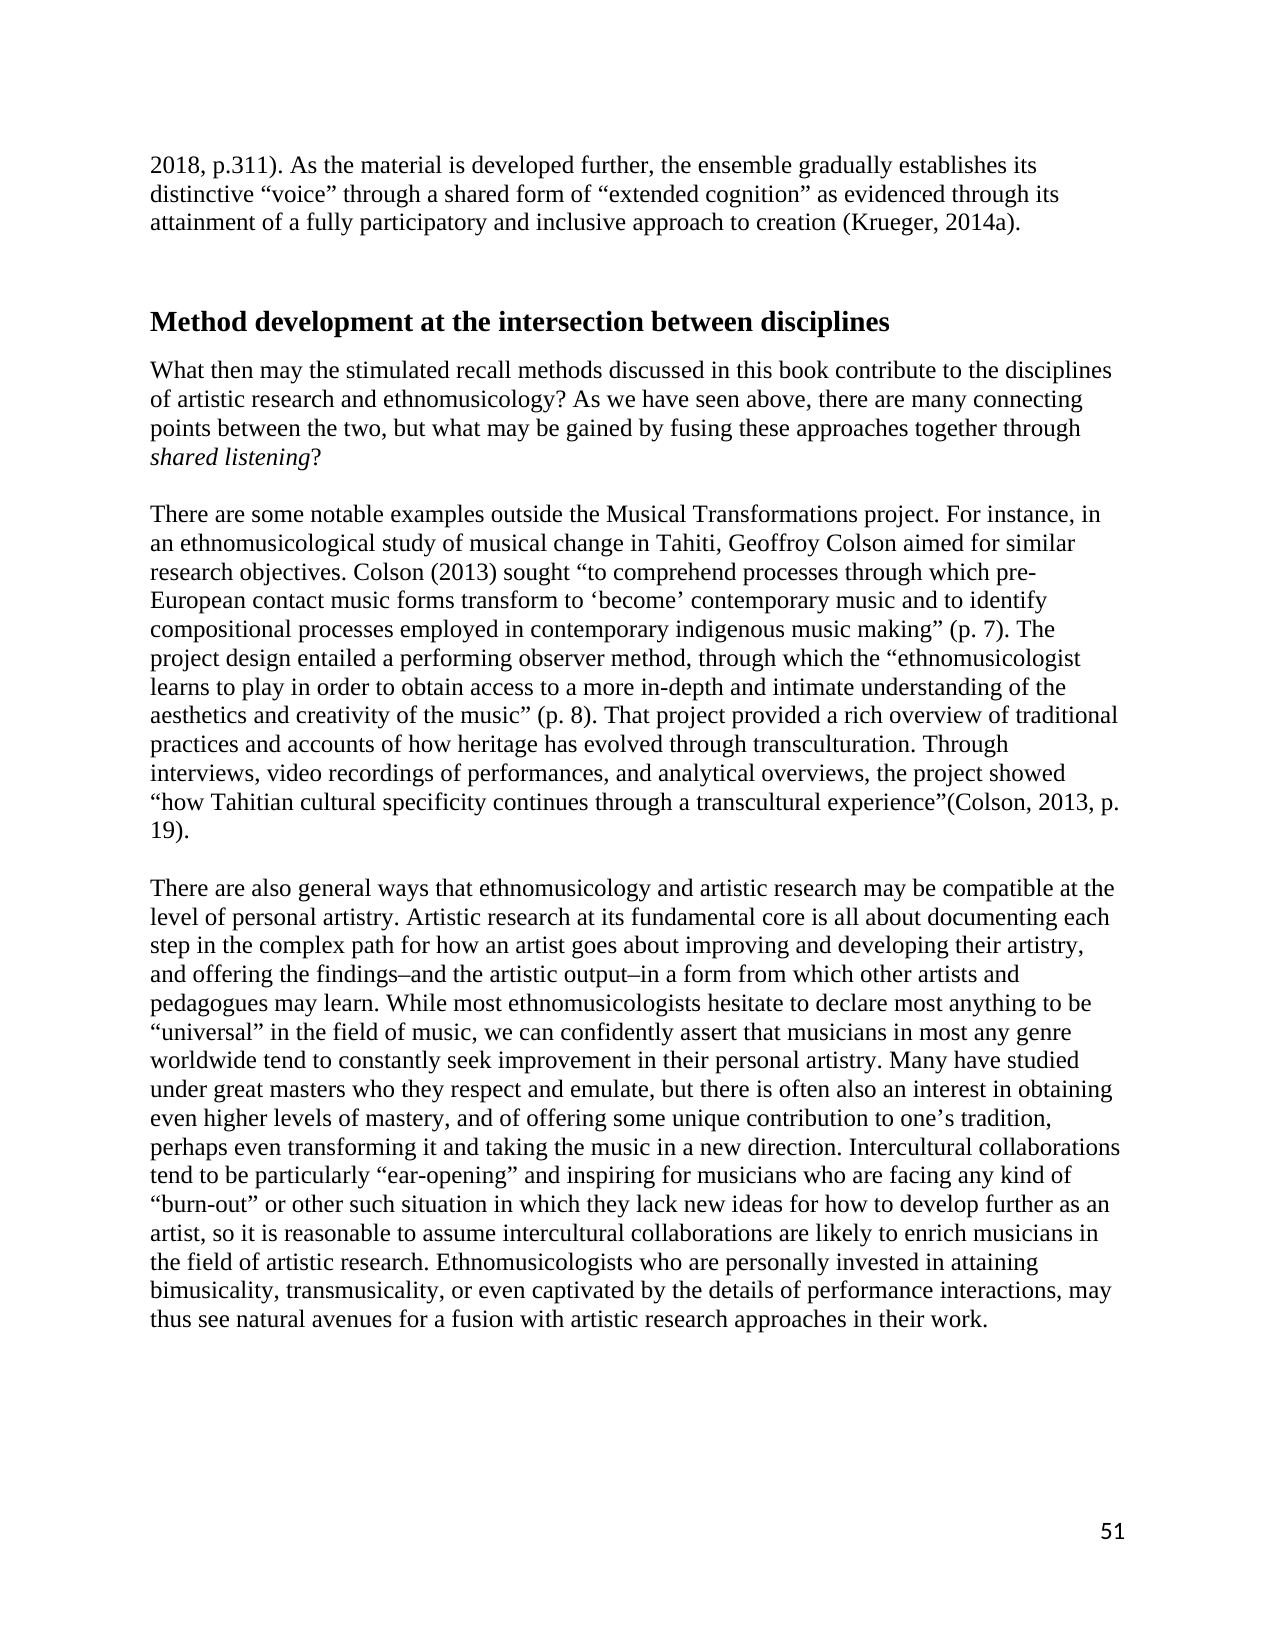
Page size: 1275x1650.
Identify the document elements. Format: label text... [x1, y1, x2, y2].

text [150, 150, 1125, 236]
text What then may the stimulated recall methods discussed in this book contribute to the disciplines of artistic research and ethnomusicology? As we have seen above, there are many connecting points between the two, but what may be gained by fusing these approaches together through shared listening? [150, 355, 1125, 470]
text There are also general ways that ethnomusicology and artistic research may be compatible at the level of personal artistry. Artistic research at its fundamental core is all about documenting each step in the complex path for how an artist goes about improving and developing their artistry, and offering the findings–and the artistic output–in a form from which other artists and pedagogues may learn. While most ethnomusicologists hesitate to declare most anything to be “universal” in the field of music, we can confidently assert that musicians in most any genre worldwide tend to constantly seek improvement in their personal artistry. Many have studied under great masters who they respect and emulate, but there is often also an interest in obtaining even higher levels of mastery, and of offering some unique contribution to one’s tradition, perhaps even transforming it and taking the music in a new direction. Intercultural collaborations tend to be particularly “ear-opening” and inspiring for musicians who are facing any kind of “burn-out” or other such situation in which they lack new ideas for how to develop further as an artist, so it is reasonable to assume intercultural collaborations are likely to enrich musicians in the field of artistic research. Ethnomusicologists who are personally invested in attaining bimusicality, transmusicality, or even captivated by the details of performance interactions, may thus see natural avenues for a fusion with artistic research approaches in their work. [150, 873, 1125, 1333]
subtitle Method development at the intersection between disciplines [150, 304, 1125, 338]
text There are some notable examples outside the Musical Transformations project. For instance, in an ethnomusicological study of musical change in Tahiti, Geoffroy Colson aimed for similar research objectives. Colson (2013) sought “to comprehend processes through which pre-European contact music forms transform to ‘become’ contemporary music and to identify compositional processes employed in contemporary indigenous music making” (p. 7). The project design entailed a performing observer method, through which the “ethnomusicologist learns to play in order to obtain access to a more in-depth and intimate understanding of the aesthetics and creativity of the music” (p. 8). That project provided a rich overview of traditional practices and accounts of how heritage has evolved through transculturation. Through interviews, video recordings of performances, and analytical overviews, the project showed “how Tahitian cultural specificity continues through a transcultural experience”(Colson, 2013, p. 19). [150, 499, 1125, 844]
